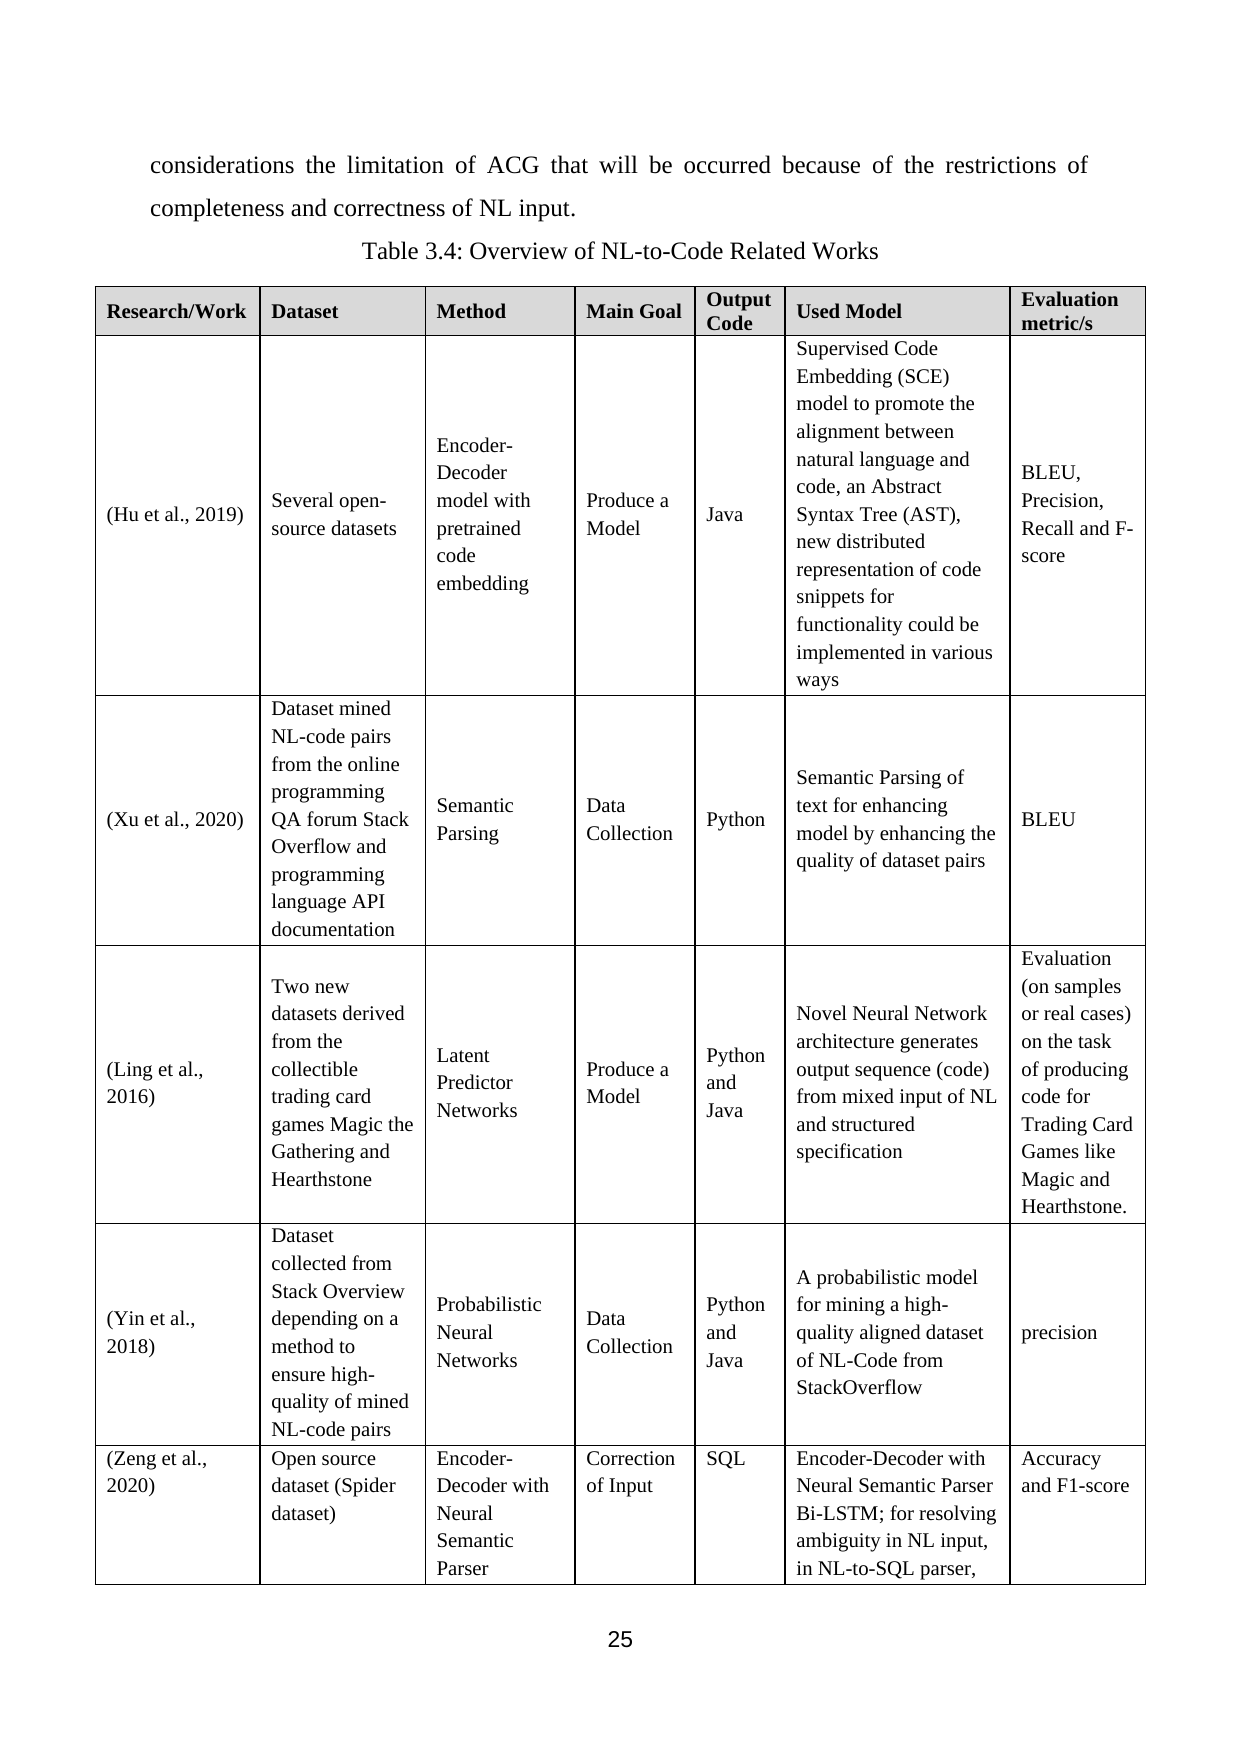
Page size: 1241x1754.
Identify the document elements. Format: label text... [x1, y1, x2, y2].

table_cell (Yin et al., 2018) [96, 1224, 259, 1444]
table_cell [426, 1446, 574, 1584]
table_header Method [426, 287, 574, 335]
table_cell (Xu et al., 2020) [96, 696, 259, 945]
table_header Dataset [261, 287, 425, 335]
table_cell Supervised Code Embedding (SCE) model to promote the alignment between natural language and code, an Abstract Syntax Tree (AST), new distributed representation of code snippets for functionality could be implemented in various ways [786, 336, 1009, 695]
table_header Used Model [786, 287, 1009, 335]
table_header Evaluation metric/s [1011, 287, 1145, 335]
table_cell Latent Predictor Networks [426, 946, 574, 1222]
table_cell BLEU [1011, 696, 1145, 945]
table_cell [261, 1446, 425, 1584]
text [150, 150, 1090, 222]
table_cell Python [696, 696, 784, 945]
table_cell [786, 1446, 1009, 1584]
table_header Main Goal [576, 287, 694, 335]
table_cell Semantic Parsing of text for enhancing model by enhancing the quality of dataset pairs [786, 696, 1009, 945]
table_cell A probabilistic model for mining a high-quality aligned dataset of NL-Code from StackOverflow [786, 1224, 1009, 1444]
table_cell Evaluation (on samples or real cases) on the task of producing code for Trading Card Games like Magic and Hearthstone. [1011, 946, 1145, 1222]
table_header Output Code [696, 287, 784, 335]
table_cell SQL [696, 1446, 784, 1584]
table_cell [1011, 1446, 1145, 1584]
table_cell Correction of Input [576, 1446, 694, 1584]
table_cell (Hu et al., 2019) [96, 336, 259, 695]
table_cell Data Collection [576, 1224, 694, 1444]
table_cell Probabilistic Neural Networks [426, 1224, 574, 1444]
table_cell Novel Neural Network architecture generates output sequence (code) from mixed input of NL and structured specification [786, 946, 1009, 1222]
table_cell precision [1011, 1224, 1145, 1444]
table_cell Data Collection [576, 696, 694, 945]
table_cell Python and Java [696, 1224, 784, 1444]
table_cell Dataset mined NL-code pairs from the online programming QA forum Stack Overflow and programming language API documentation [261, 696, 425, 945]
table_cell Semantic Parsing [426, 696, 574, 945]
table_cell Produce a Model [576, 336, 694, 695]
table_header Research/Work [96, 287, 259, 335]
table_cell Dataset collected from Stack Overview depending on a method to ensure high-quality of mined NL-code pairs [261, 1224, 425, 1444]
table_cell Java [696, 336, 784, 695]
table_cell Produce a Model [576, 946, 694, 1222]
table_cell (Ling et al., 2016) [96, 946, 259, 1222]
table_cell (Zeng et al., 2020) [96, 1446, 259, 1584]
table_cell Two new datasets derived from the collectible trading card games Magic the Gathering and Hearthstone [261, 946, 425, 1222]
table_cell Encoder-Decoder model with pretrained code embedding [426, 336, 574, 695]
table_cell Python and Java [696, 946, 784, 1222]
table_cell Several open-source datasets [261, 336, 425, 695]
table_cell BLEU, Precision, Recall and F-score [1011, 336, 1145, 695]
